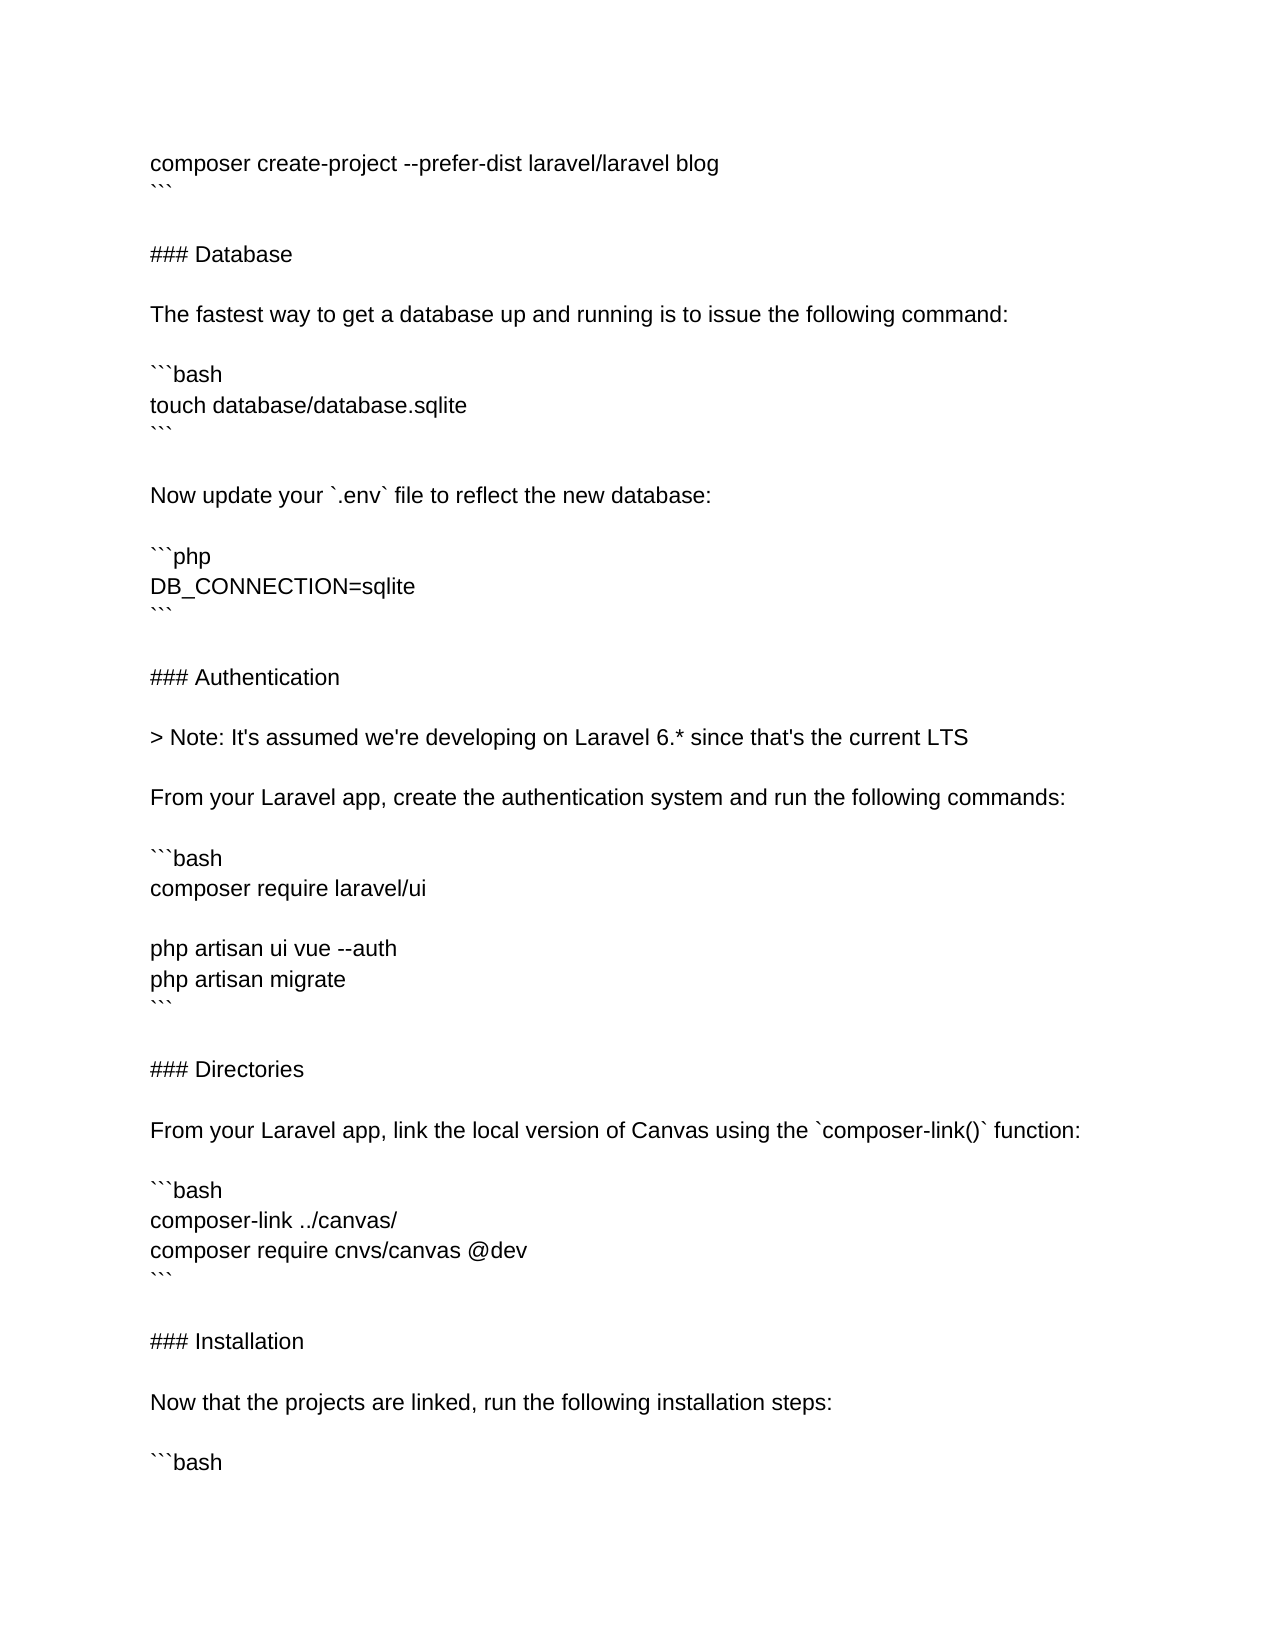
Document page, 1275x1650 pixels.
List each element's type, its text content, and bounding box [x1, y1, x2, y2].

text touch database/database.sqlite [150, 392, 1125, 418]
text php artisan ui vue --auth [150, 935, 1125, 962]
text ``` [150, 180, 1125, 207]
text From your Laravel app, link the local version of Canvas using the `composer-link()` function: [150, 1117, 1125, 1143]
text ``` [150, 1268, 1125, 1294]
text Now that the projects are linked, run the following installation steps: [150, 1388, 1125, 1415]
text composer require cnvs/canvas @dev [150, 1237, 1125, 1264]
text ```php [150, 543, 1125, 569]
text ``` [150, 603, 1125, 629]
text ### Installation [150, 1328, 1125, 1354]
text composer require laravel/ui [150, 875, 1125, 901]
text > Note: It's assumed we're developing on Laravel 6.* since that's the current LTS [150, 724, 1125, 750]
text Now update your `.env` file to reflect the new database: [150, 482, 1125, 509]
text ``` [150, 996, 1125, 1022]
text From your Laravel app, create the authentication system and run the following commands: [150, 784, 1125, 811]
text ```bash [150, 361, 1125, 388]
text ### Authentication [150, 663, 1125, 690]
text The fastest way to get a database up and running is to issue the following command: [150, 301, 1125, 327]
text DB_CONNECTION=sqlite [150, 573, 1125, 599]
text composer create-project --prefer-dist laravel/laravel blog [150, 150, 1125, 176]
text ``` [150, 422, 1125, 448]
text ### Directories [150, 1056, 1125, 1083]
text ```bash [150, 845, 1125, 871]
text composer-link ../canvas/ [150, 1207, 1125, 1234]
text ```bash [150, 1177, 1125, 1203]
text php artisan migrate [150, 966, 1125, 992]
text ### Database [150, 241, 1125, 267]
text ```bash [150, 1449, 1125, 1475]
